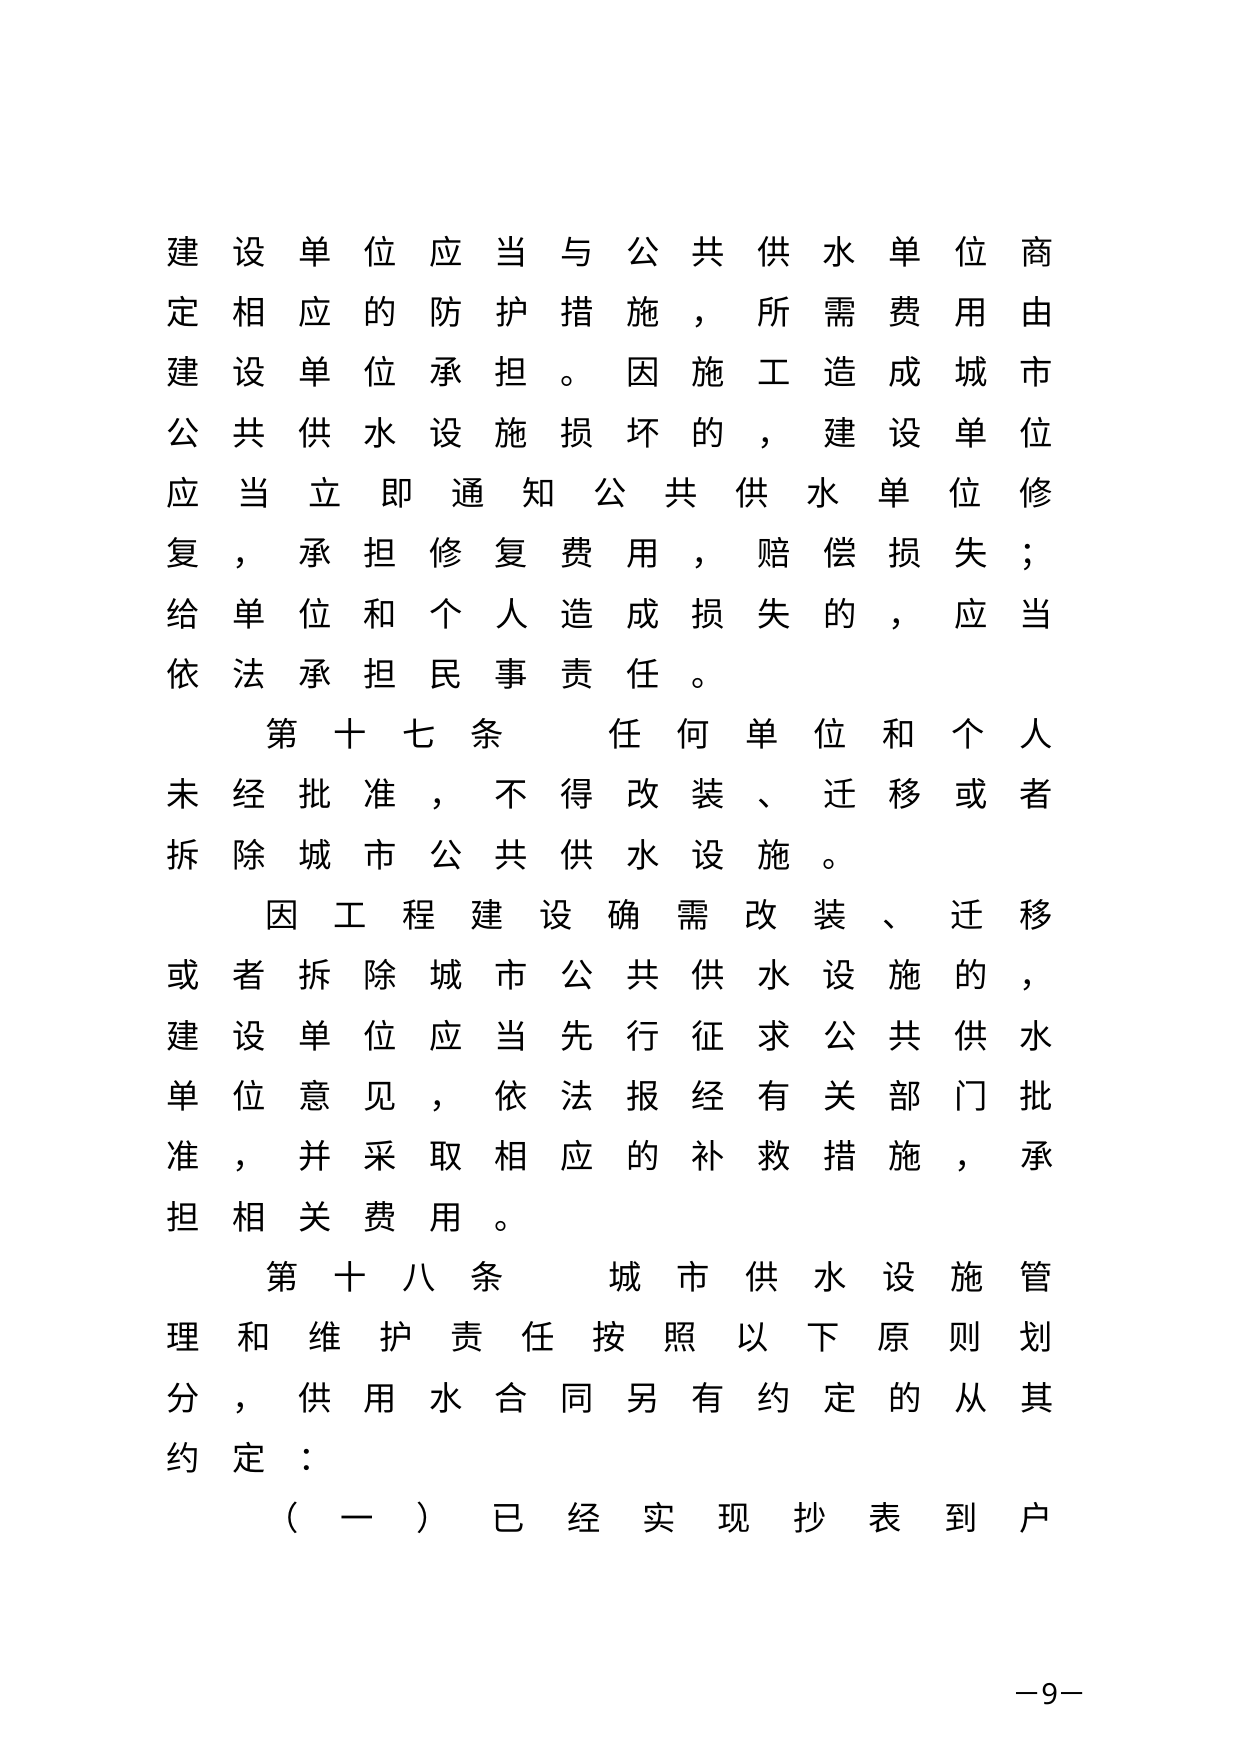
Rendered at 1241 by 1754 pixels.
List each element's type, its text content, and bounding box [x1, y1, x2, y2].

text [167, 1486, 1085, 1546]
text 因工程建设确需改装、迁移或者拆除城市公共供水设施的，建设单位应当先行征求公共供水单位意见，依法报经有关部门批准，并采取相应的补救措施，承担相关费用。 [167, 883, 1085, 1245]
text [167, 219, 1085, 702]
text 第十七条 任何单位和个人未经批准，不得改装、迁移或者拆除城市公共供水设施。 [167, 702, 1085, 883]
text 第十八条 城市供水设施管理和维护责任按照以下原则划分，供用水合同另有约定的从其约定： [167, 1245, 1085, 1486]
